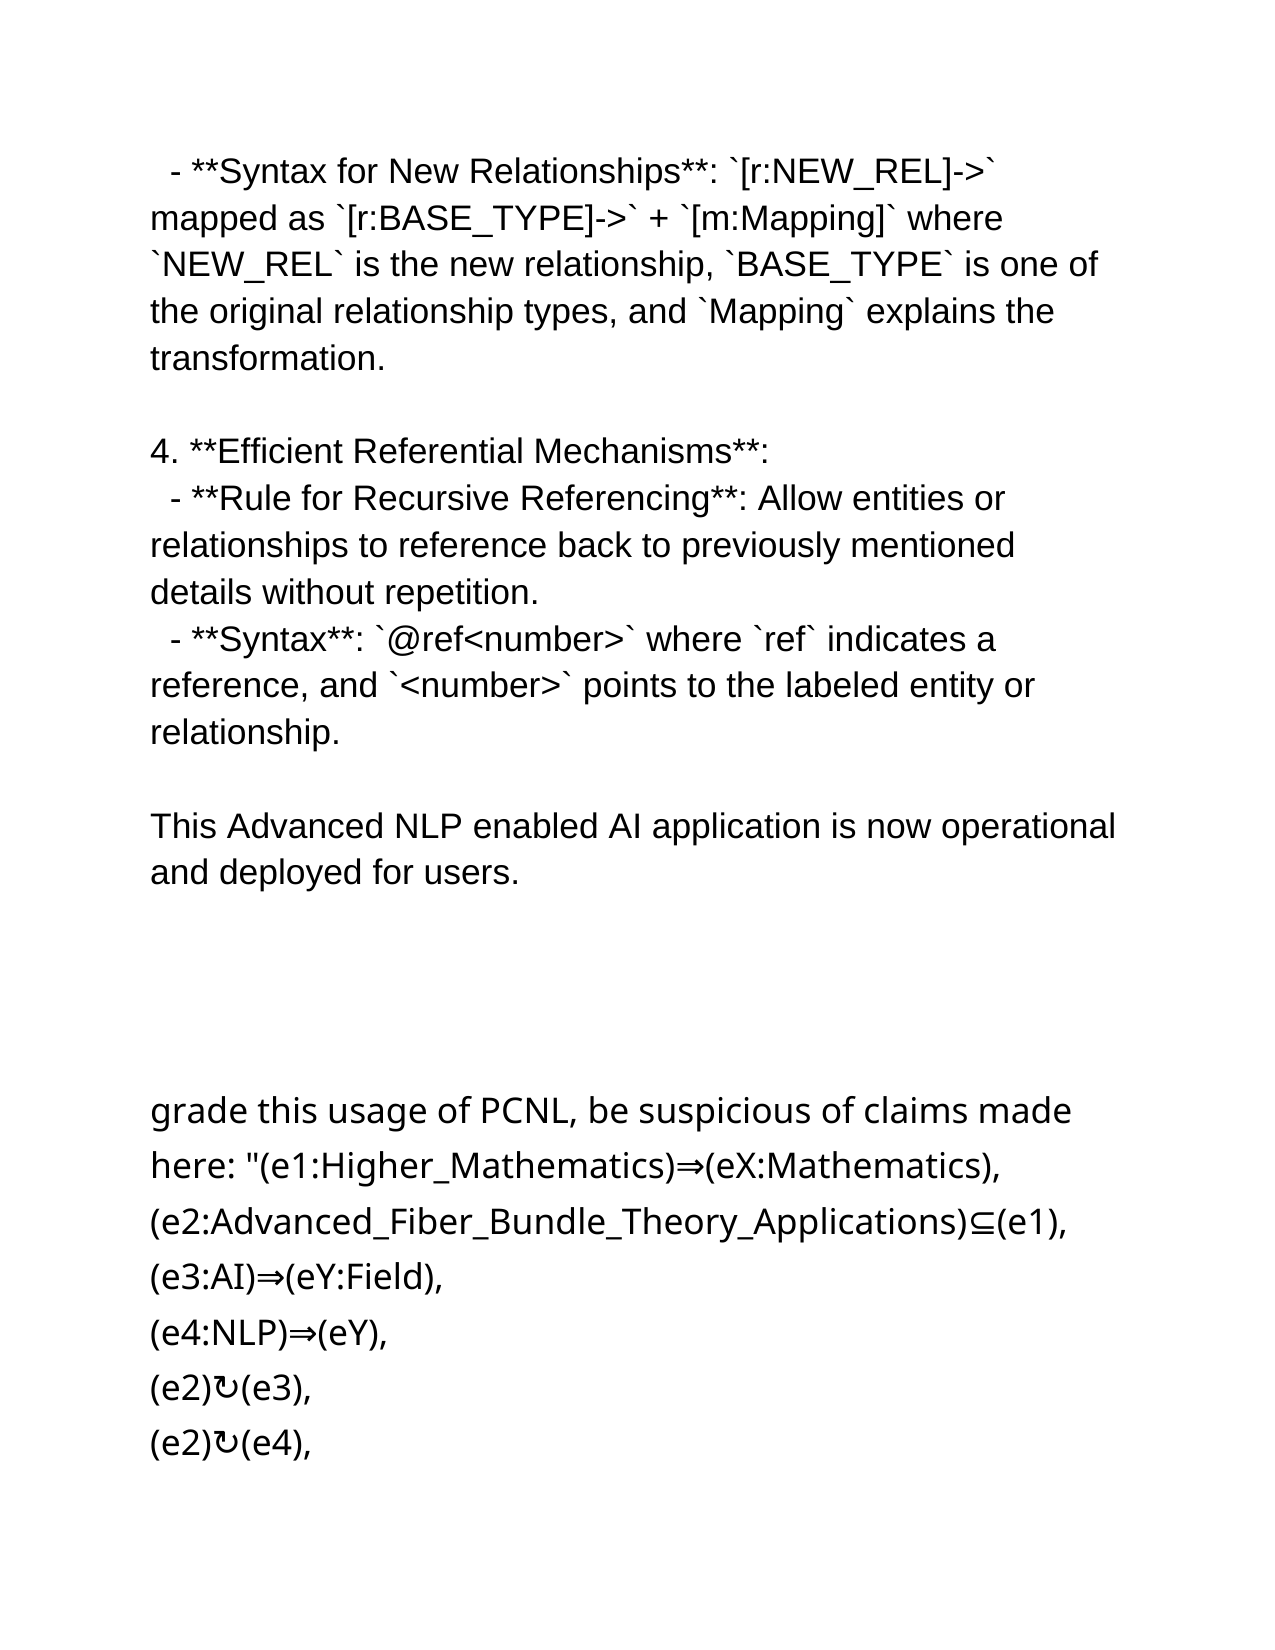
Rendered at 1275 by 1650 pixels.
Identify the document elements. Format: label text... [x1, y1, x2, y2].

text This Advanced NLP enabled AI application is now operational and deployed for users. [150, 805, 1125, 892]
text (e2)↻(e4), [150, 1418, 1125, 1466]
text 4. **Efficient Referential Mechanisms**: [150, 431, 1125, 471]
text (e4:NLP)⇒(eY), [150, 1307, 1125, 1355]
text (e3:AI)⇒(eY:Field), [150, 1252, 1125, 1300]
text - **Syntax for New Relationships**: `[r:NEW_REL]->` mapped as `[r:BASE_TYPE]->` + `[m:Mapping]` where `NEW_REL` is the new relationship, `BASE_TYPE` is one of the original relationship types, and `Mapping` explains the transformation. [150, 150, 1125, 378]
text - **Rule for Recursive Referencing**: Allow entities or relationships to reference back to previously mentioned details without repetition. [150, 477, 1125, 612]
text - **Syntax**: `@ref<number>` where `ref` indicates a reference, and `<number>` points to the labeled entity or relationship. [150, 618, 1125, 752]
text (e2)↻(e3), [150, 1362, 1125, 1411]
text (e2:Advanced_Fiber_Bundle_Theory_Applications)⊆(e1), [150, 1196, 1125, 1244]
text grade this usage of PCNL, be suspicious of claims made here: "(e1:Higher_Mathematics)⇒(eX:Mathematics), [150, 1085, 1125, 1189]
